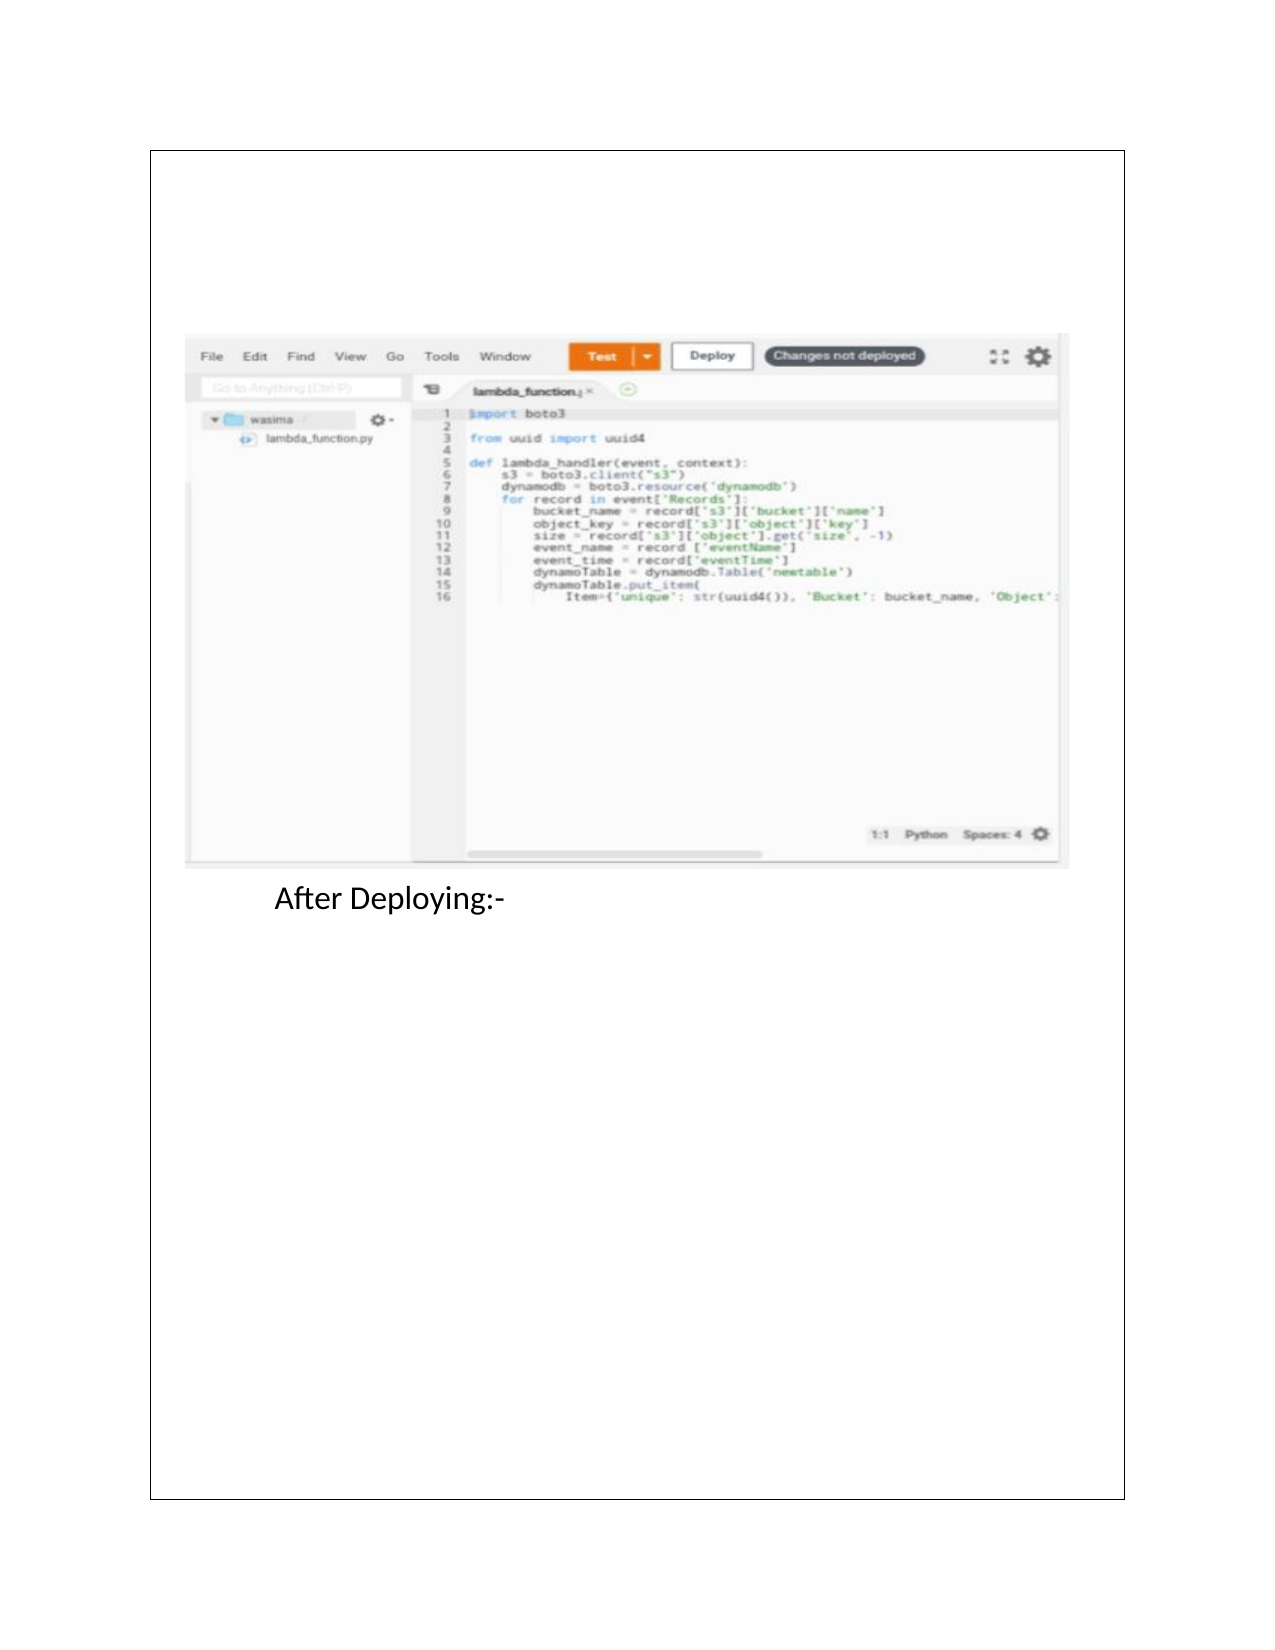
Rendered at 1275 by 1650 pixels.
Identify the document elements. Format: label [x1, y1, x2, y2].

table_header [151, 151, 1124, 1499]
picture [184, 333, 1070, 869]
